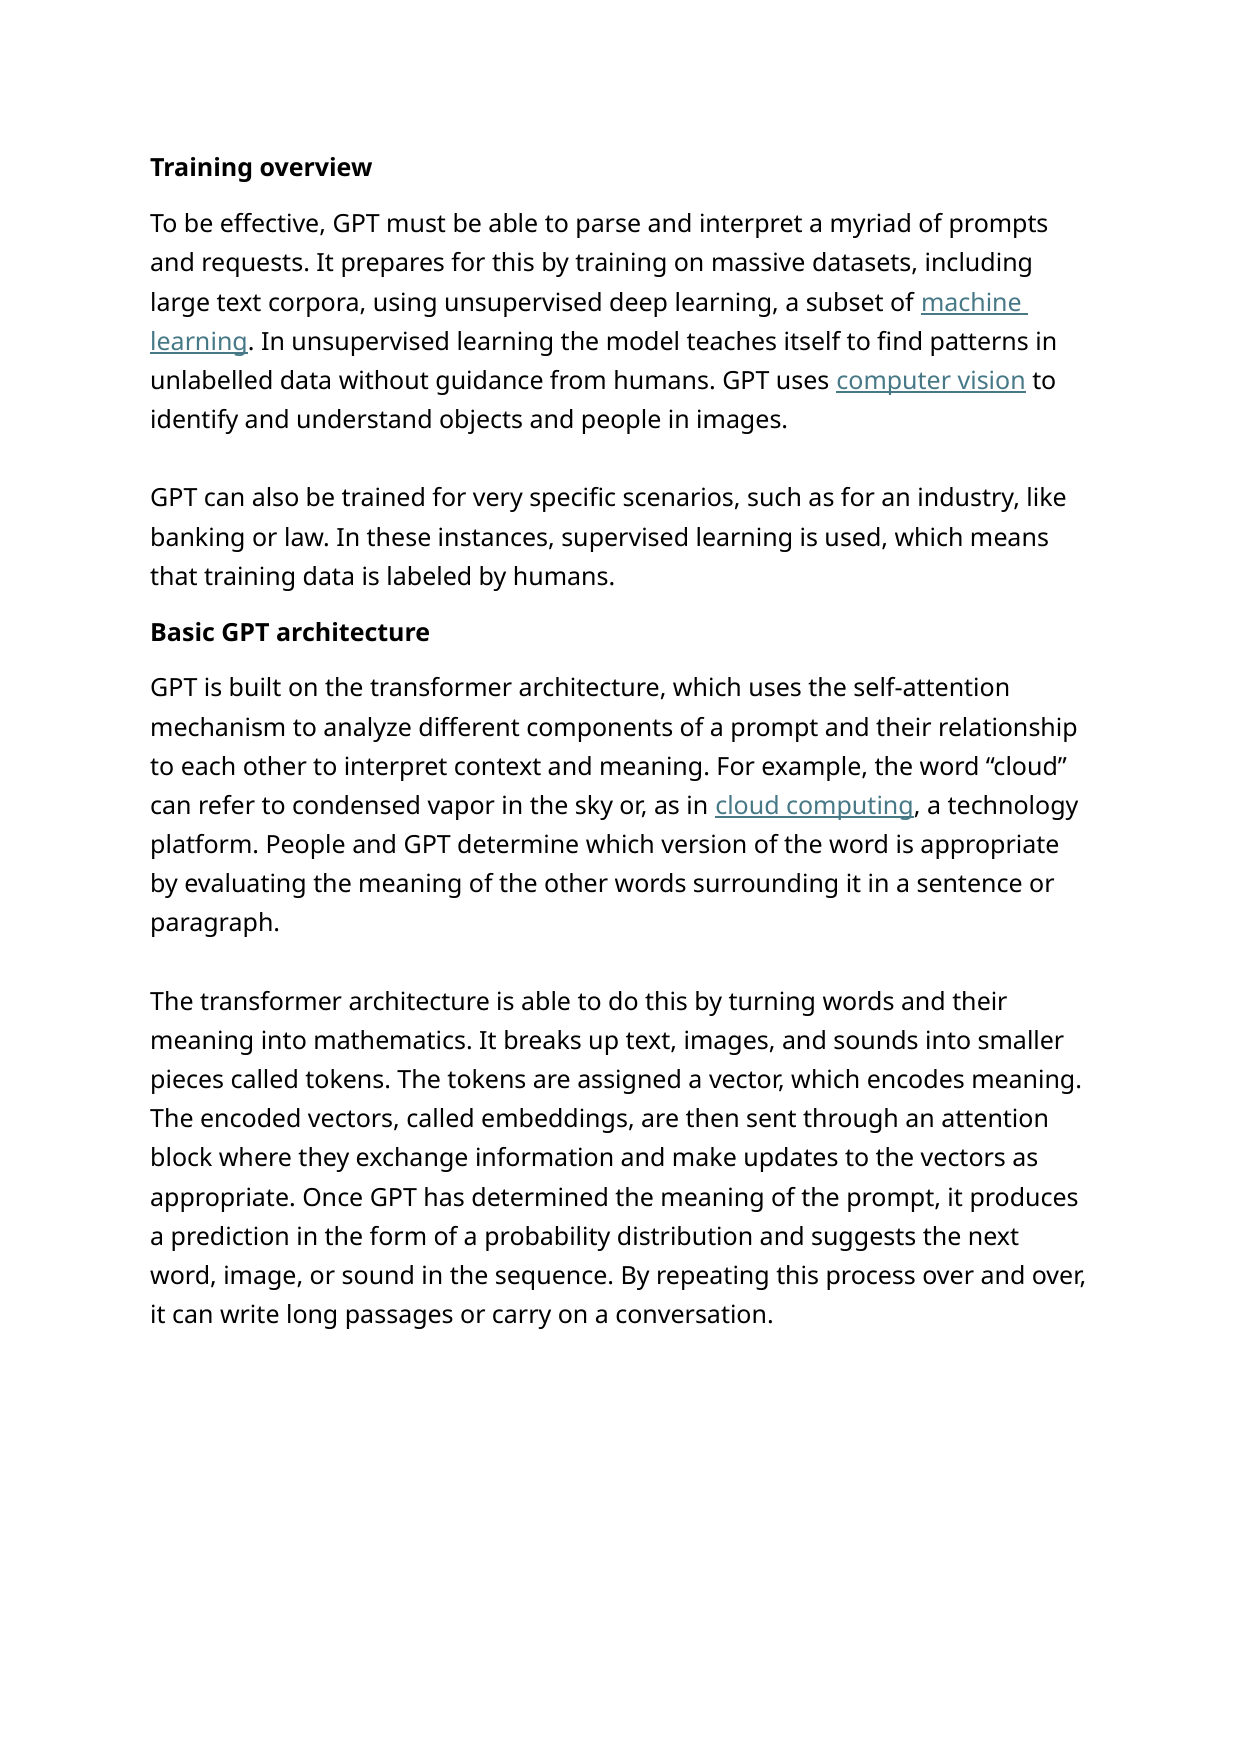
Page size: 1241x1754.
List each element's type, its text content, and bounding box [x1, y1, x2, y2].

text To be effective, GPT must be able to parse and interpret a myriad of prompts and requests. It prepares for this by training on massive datasets, including large text corpora, using unsupervised deep learning, a subset of machine learning. In unsupervised learning the model teaches itself to find patterns in unlabelled data without guidance from humans. GPT uses computer vision to identify and understand objects and people in images. GPT can also be trained for very specific scenarios, such as for an industry, like banking or law. In these instances, supervised learning is used, which means that training data is labeled by humans. [150, 206, 1090, 592]
text GPT is built on the transformer architecture, which uses the self-attention mechanism to analyze different components of a prompt and their relationship to each other to interpret context and meaning. For example, the word “cloud” can refer to condensed vapor in the sky or, as in cloud computing, a technology platform. People and GPT determine which version of the word is appropriate by evaluating the meaning of the other words surrounding it in a sentence or paragraph. The transformer architecture is able to do this by turning words and their meaning into mathematics. It breaks up text, images, and sounds into smaller pieces called tokens. The tokens are assigned a vector, which encodes meaning. The encoded vectors, called embeddings, are then sent through an attention block where they exchange information and make updates to the vectors as appropriate. Once GPT has determined the meaning of the prompt, it produces a prediction in the form of a probability distribution and suggests the next word, image, or sound in the sequence. By repeating this process over and over, it can write long passages or carry on a conversation. [150, 670, 1090, 1331]
text Training overview [150, 150, 1090, 184]
text Basic GPT architecture [150, 614, 1090, 648]
